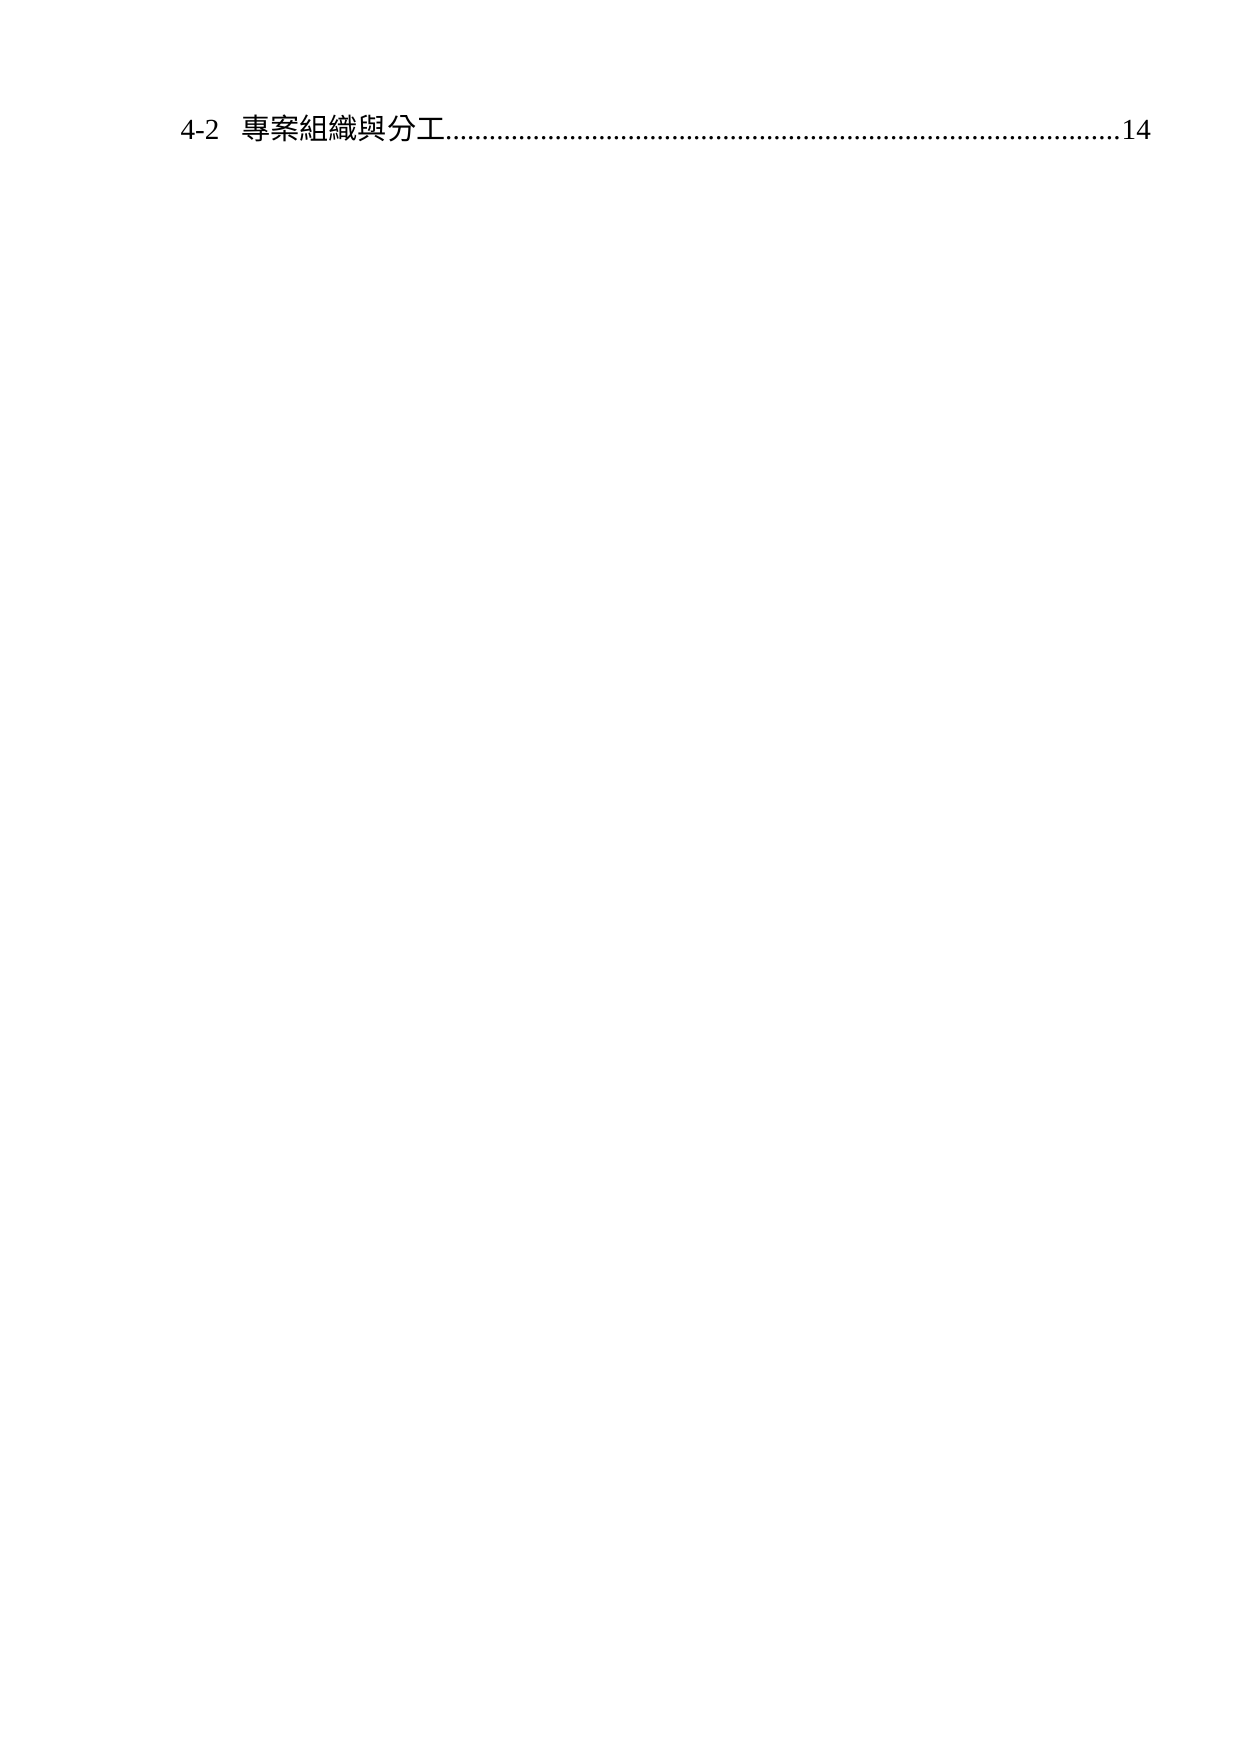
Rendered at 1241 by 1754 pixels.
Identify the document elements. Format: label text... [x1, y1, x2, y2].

text 4-2 專案組織與分工 14 [180, 89, 1152, 164]
